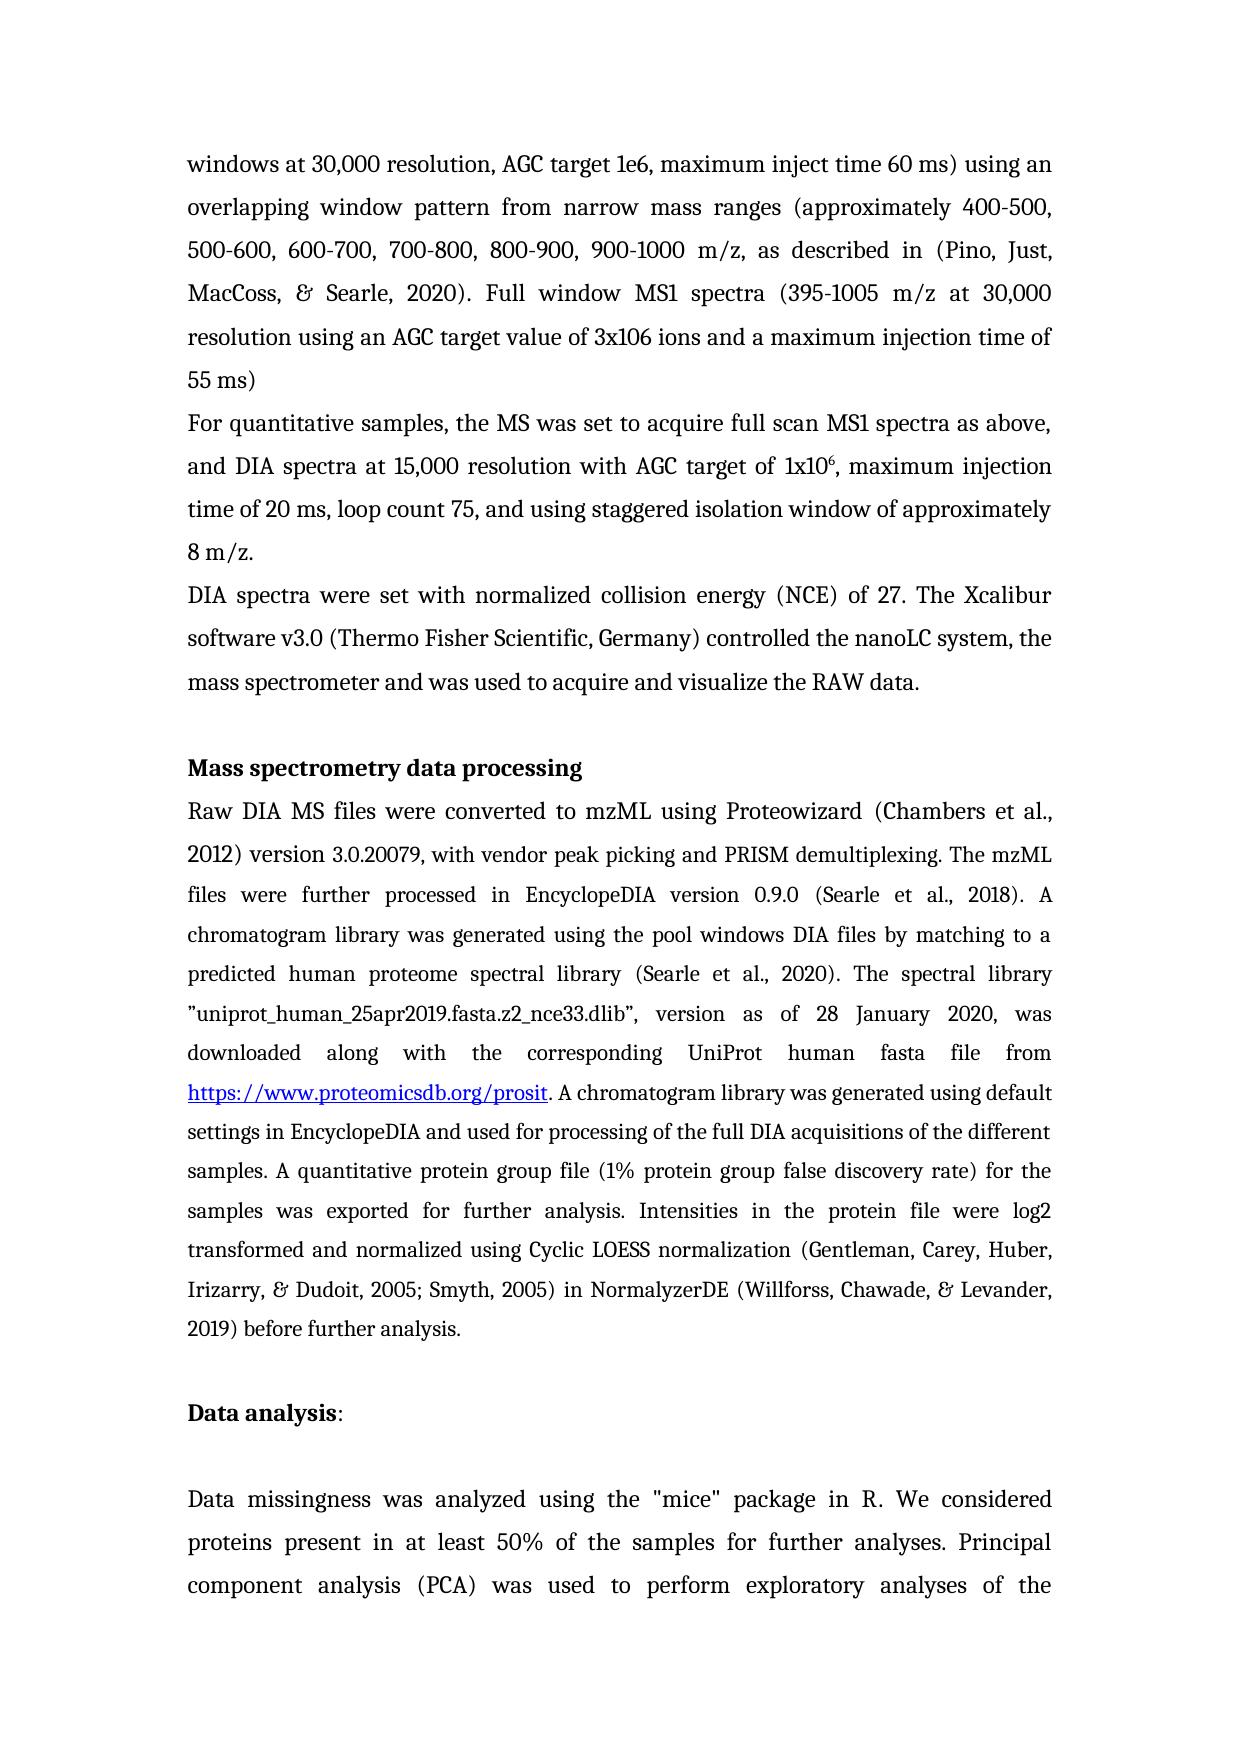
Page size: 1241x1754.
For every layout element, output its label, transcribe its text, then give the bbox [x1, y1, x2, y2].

text DIA spectra were set with normalized collision energy (NCE) of 27. The Xcalibur software v3.0 (Thermo Fisher Scientific, Germany) controlled the nanoLC system, the mass spectrometer and was used to acquire and visualize the RAW data. [187, 581, 1053, 696]
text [187, 1485, 1053, 1600]
text Raw DIA MS files were converted to mzML using Proteowizard (Chambers et al., 2012) version 3.0.20079, with vendor peak picking and PRISM demultiplexing. The mzML files were further processed in EncyclopeDIA version 0.9.0 (Searle et al., 2018). A chromatogram library was generated using the pool windows DIA files by matching to a predicted human proteome spectral library (Searle et al., 2020). The spectral library ”uniprot_human_25apr2019.fasta.z2_nce33.dlib”, version as of 28 January 2020, was downloaded along with the corresponding UniProt human fasta file from https://www.proteomicsdb.org/prosit. A chromatogram library was generated using default settings in EncyclopeDIA and used for processing of the full DIA acquisitions of the different samples. A quantitative protein group file (1% protein group false discovery rate) for the samples was exported for further analysis. Intensities in the protein file were log2 transformed and normalized using Cyclic LOESS normalization (Gentleman, Carey, Huber, Irizarry, & Dudoit, 2005; Smyth, 2005) in NormalyzerDE (Willforss, Chawade, & Levander, 2019) before further analysis. [187, 797, 1053, 1342]
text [187, 150, 1053, 394]
text Mass spectrometry data processing [187, 754, 1053, 782]
text Data analysis: [187, 1399, 1053, 1427]
text For quantitative samples, the MS was set to acquire full scan MS1 spectra as above, and DIA spectra at 15,000 resolution with AGC target of 1x106, maximum injection time of 20 ms, loop count 75, and using staggered isolation window of approximately 8 m/z. [187, 409, 1053, 567]
